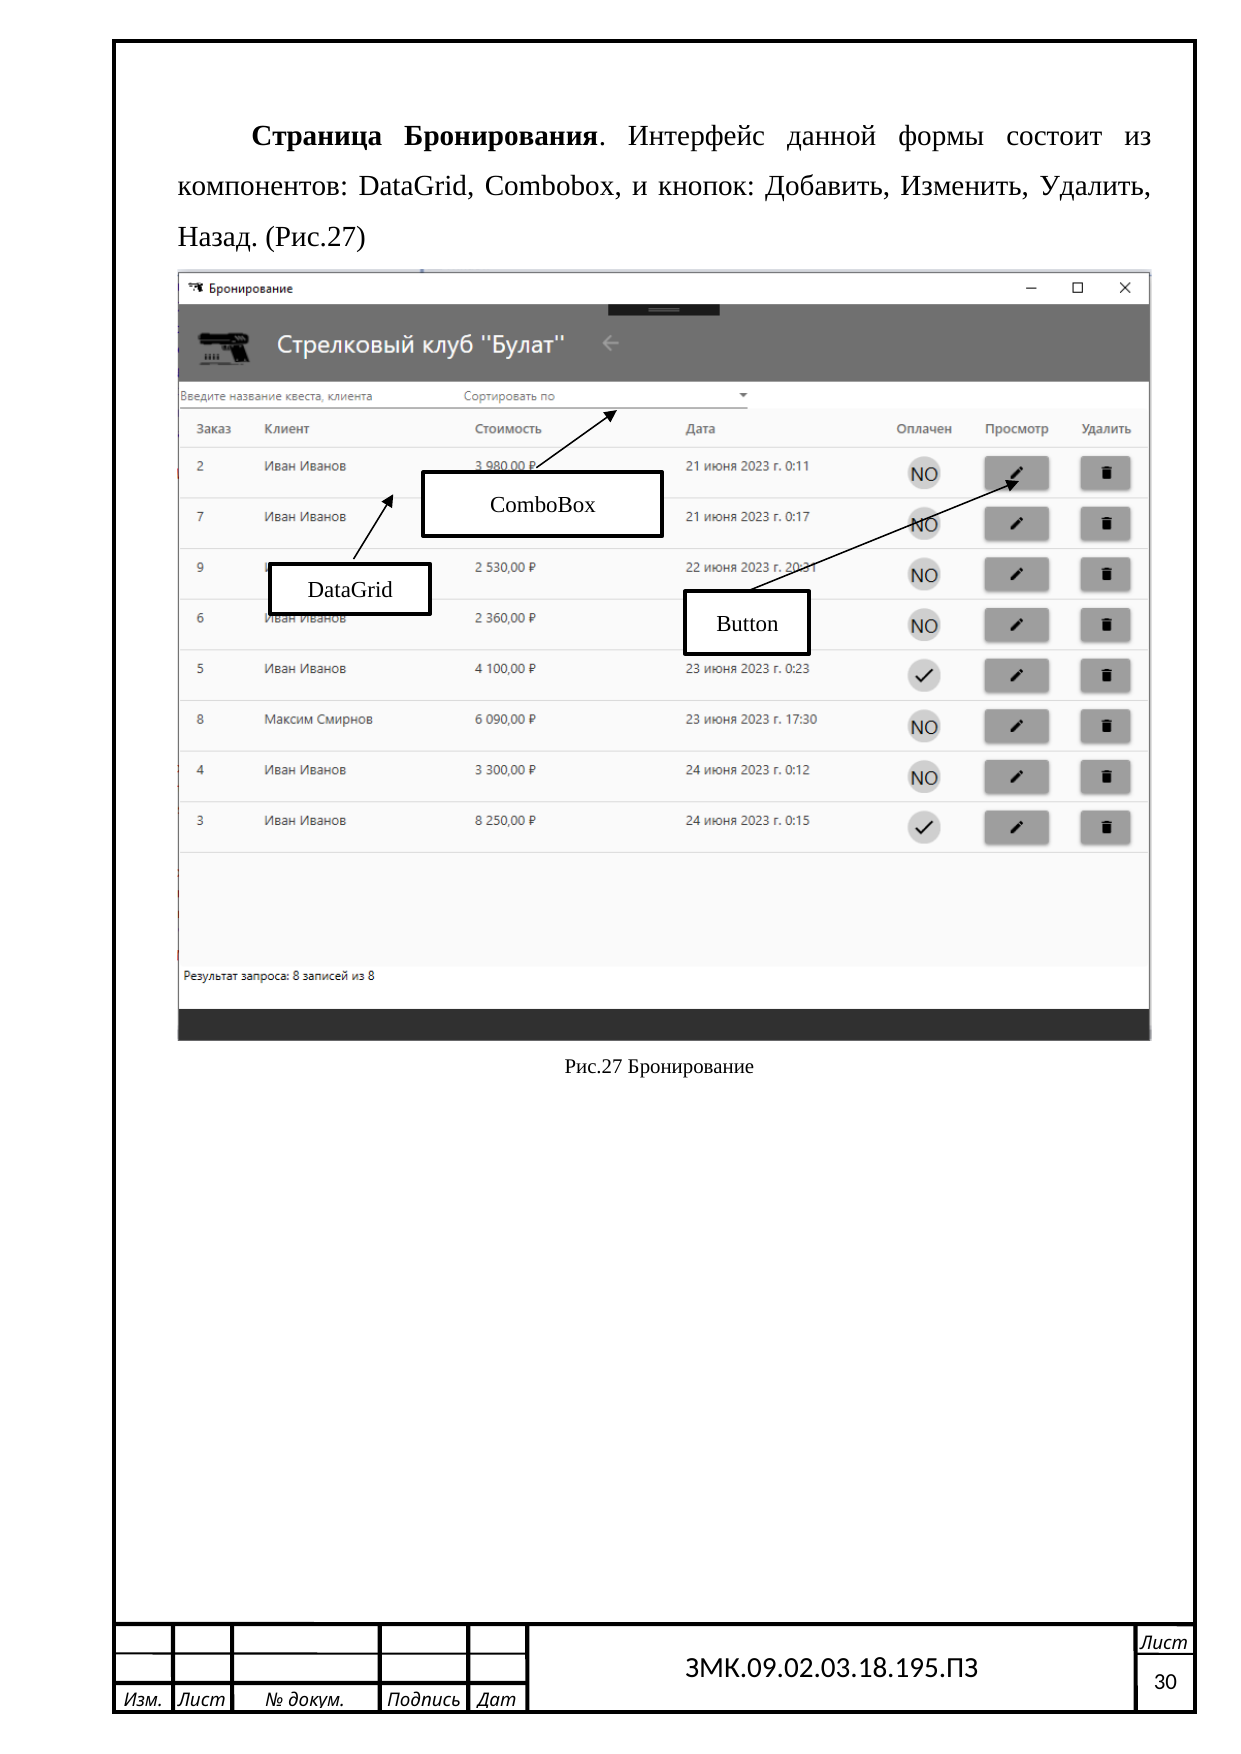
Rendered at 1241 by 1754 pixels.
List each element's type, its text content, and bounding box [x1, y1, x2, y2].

text Рис.27 Бронирование [177, 1054, 1141, 1078]
picture [177, 269, 1152, 1041]
text Страница Бронирования. Интерфейс данной формы состоит из компонентов: DataGrid, Combobox, и кнопок: Добавить, Изменить, Удалить, Назад. (Рис.27) [177, 118, 1152, 252]
